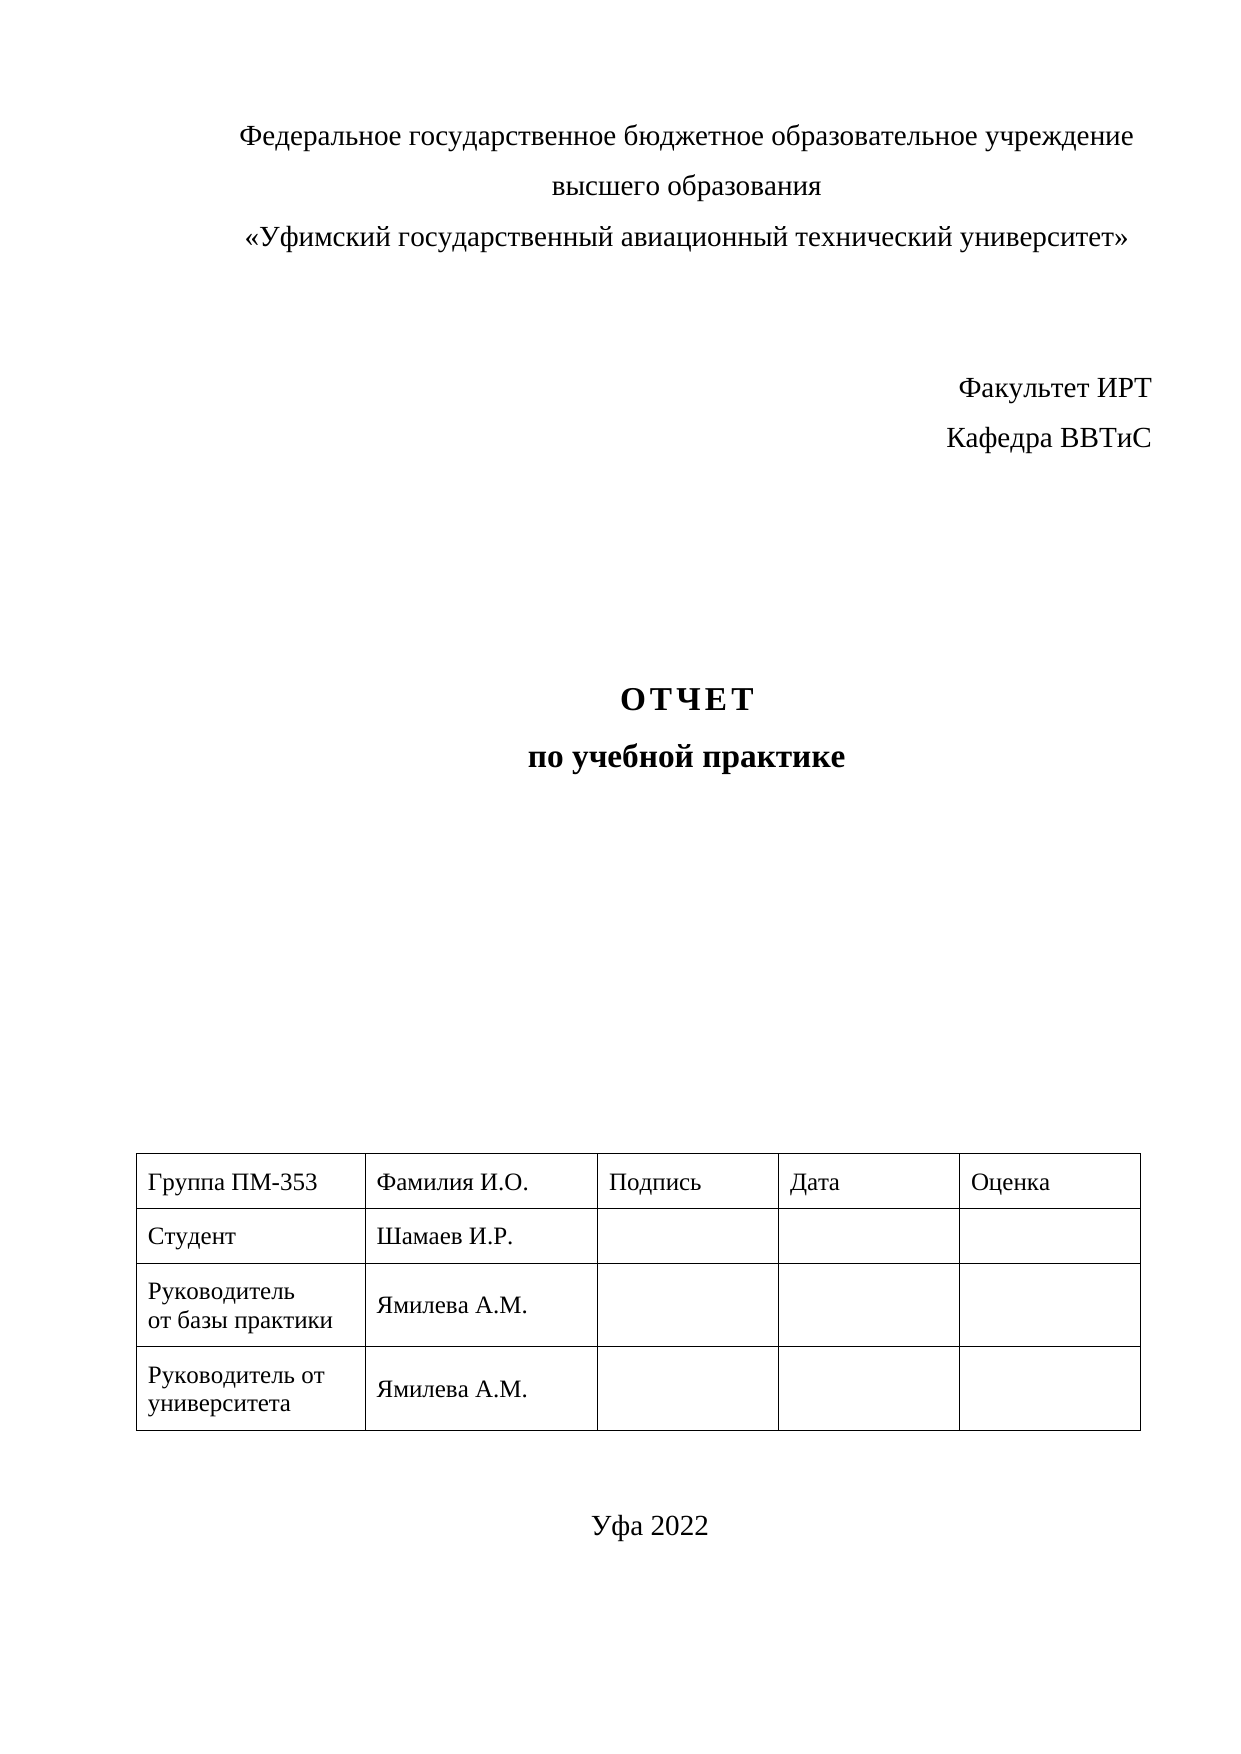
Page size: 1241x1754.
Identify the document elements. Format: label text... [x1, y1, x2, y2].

text Уфа 2022 [148, 1508, 1152, 1541]
text Факультет ИРТ [148, 370, 1152, 403]
table_cell [779, 1209, 959, 1263]
table_header Группа ПМ-353 [137, 1154, 365, 1208]
table_cell Ямилева А.М. [366, 1264, 597, 1346]
text по учебной практике [148, 736, 1152, 774]
text «Уфимский государственный авиационный технический университет» [148, 219, 1152, 252]
table_cell [779, 1264, 959, 1346]
table_cell [779, 1347, 959, 1430]
table_cell [960, 1347, 1140, 1430]
table_cell [598, 1347, 778, 1430]
table_header Подпись [598, 1154, 778, 1208]
table_header Фамилия И.О. [366, 1154, 597, 1208]
table_header Оценка [960, 1154, 1140, 1208]
text Федеральное государственное бюджетное образовательное учреждение [148, 118, 1152, 152]
text Кафедра ВВТиС [148, 420, 1152, 453]
table_cell [598, 1209, 778, 1263]
table_cell Шамаев И.Р. [366, 1209, 597, 1263]
text высшего образования [148, 168, 1152, 202]
table_cell [960, 1209, 1140, 1263]
text ОТЧЕТ [148, 679, 1152, 717]
table_cell Студент [137, 1209, 365, 1263]
table_header Дата [779, 1154, 959, 1208]
table_cell [960, 1264, 1140, 1346]
table_cell [598, 1264, 778, 1346]
table_cell Ямилева А.М. [366, 1347, 597, 1430]
table_cell Руководитель от университета [137, 1347, 365, 1430]
table_cell Руководитель от базы практики [137, 1264, 365, 1346]
